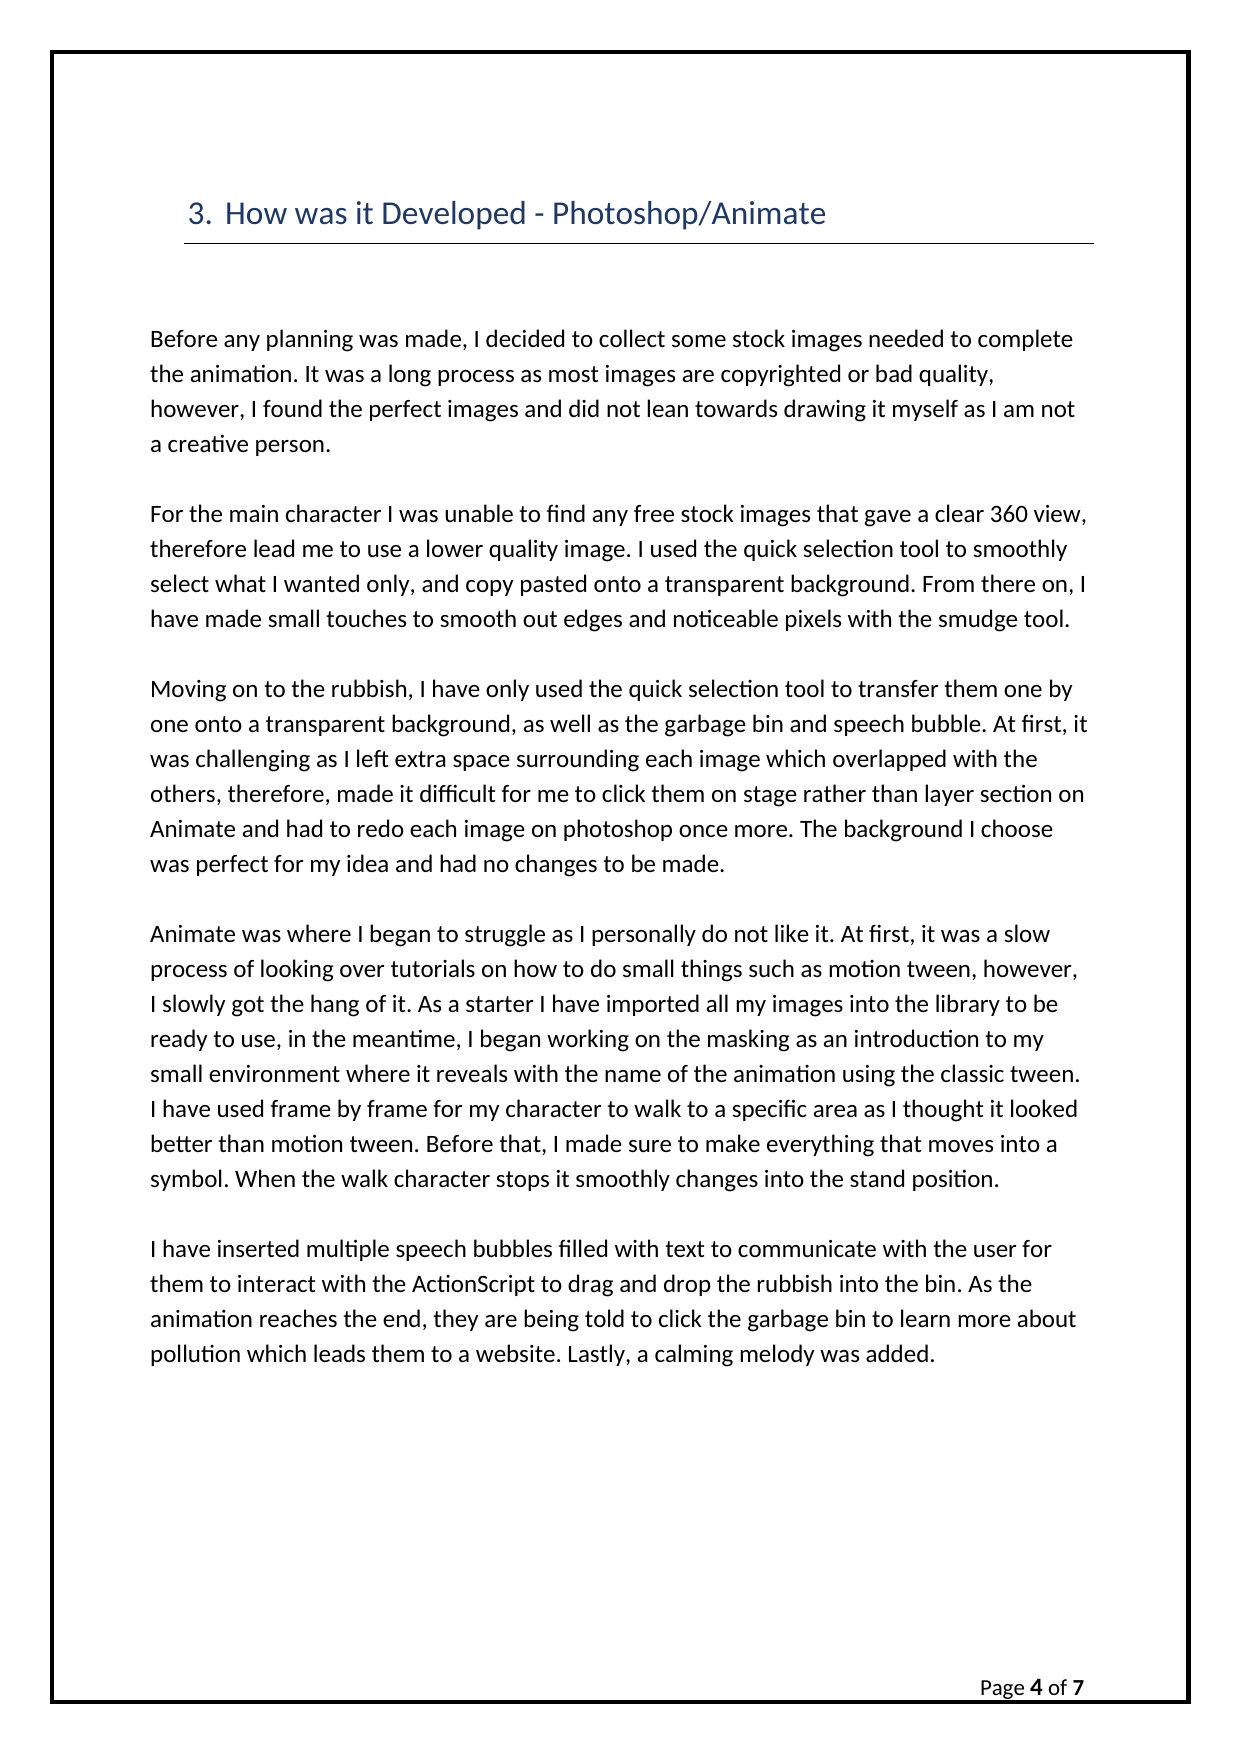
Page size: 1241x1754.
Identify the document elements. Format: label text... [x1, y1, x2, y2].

text Animate was where I began to struggle as I personally do not like it. At first, it was a slow process of looking over tutorials on how to do small things such as motion tween, however, I slowly got the hang of it. As a starter I have imported all my images into the library to be ready to use, in the meantime, I began working on the masking as an introduction to my small environment where it reveals with the name of the animation using the classic tween. I have used frame by frame for my character to walk to a specific area as I thought it looked better than motion tween. Before that, I made sure to make everything that moves into a symbol. When the walk character stops it smoothly changes into the stand position. [150, 918, 1089, 1194]
text I have inserted multiple speech bubbles filled with text to communicate with the user for them to interact with the ActionScript to drag and drop the rubbish into the bin. As the animation reaches the end, they are being told to click the garbage bin to learn more about pollution which leads them to a website. Lastly, a calming melody was added. [150, 1233, 1089, 1369]
text For the main character I was unable to find any free stock images that gave a clear 360 view, therefore lead me to use a lower quality image. I used the quick selection tool to smoothly select what I wanted only, and copy pasted onto a transparent background. From there on, I have made small touches to smooth out edges and noticeable pixels with the smudge tool. [150, 498, 1089, 634]
text Before any planning was made, I decided to collect some stock images needed to complete the animation. It was a long process as most images are copyrighted or bad quality, however, I found the perfect images and did not lean towards drawing it myself as I am not a creative person. [150, 323, 1089, 459]
text Moving on to the rubbish, I have only used the quick selection tool to transfer them one by one onto a transparent background, as well as the garbage bin and speech bubble. At first, it was challenging as I left extra space surrounding each image which overlapped with the others, therefore, made it difficult for me to click them on stage rather than layer section on Animate and had to redo each image on photoshop once more. The background I choose was perfect for my idea and had no changes to be made. [150, 673, 1089, 879]
subtitle How was it Developed - Photoshop/Animate [187, 192, 1089, 233]
